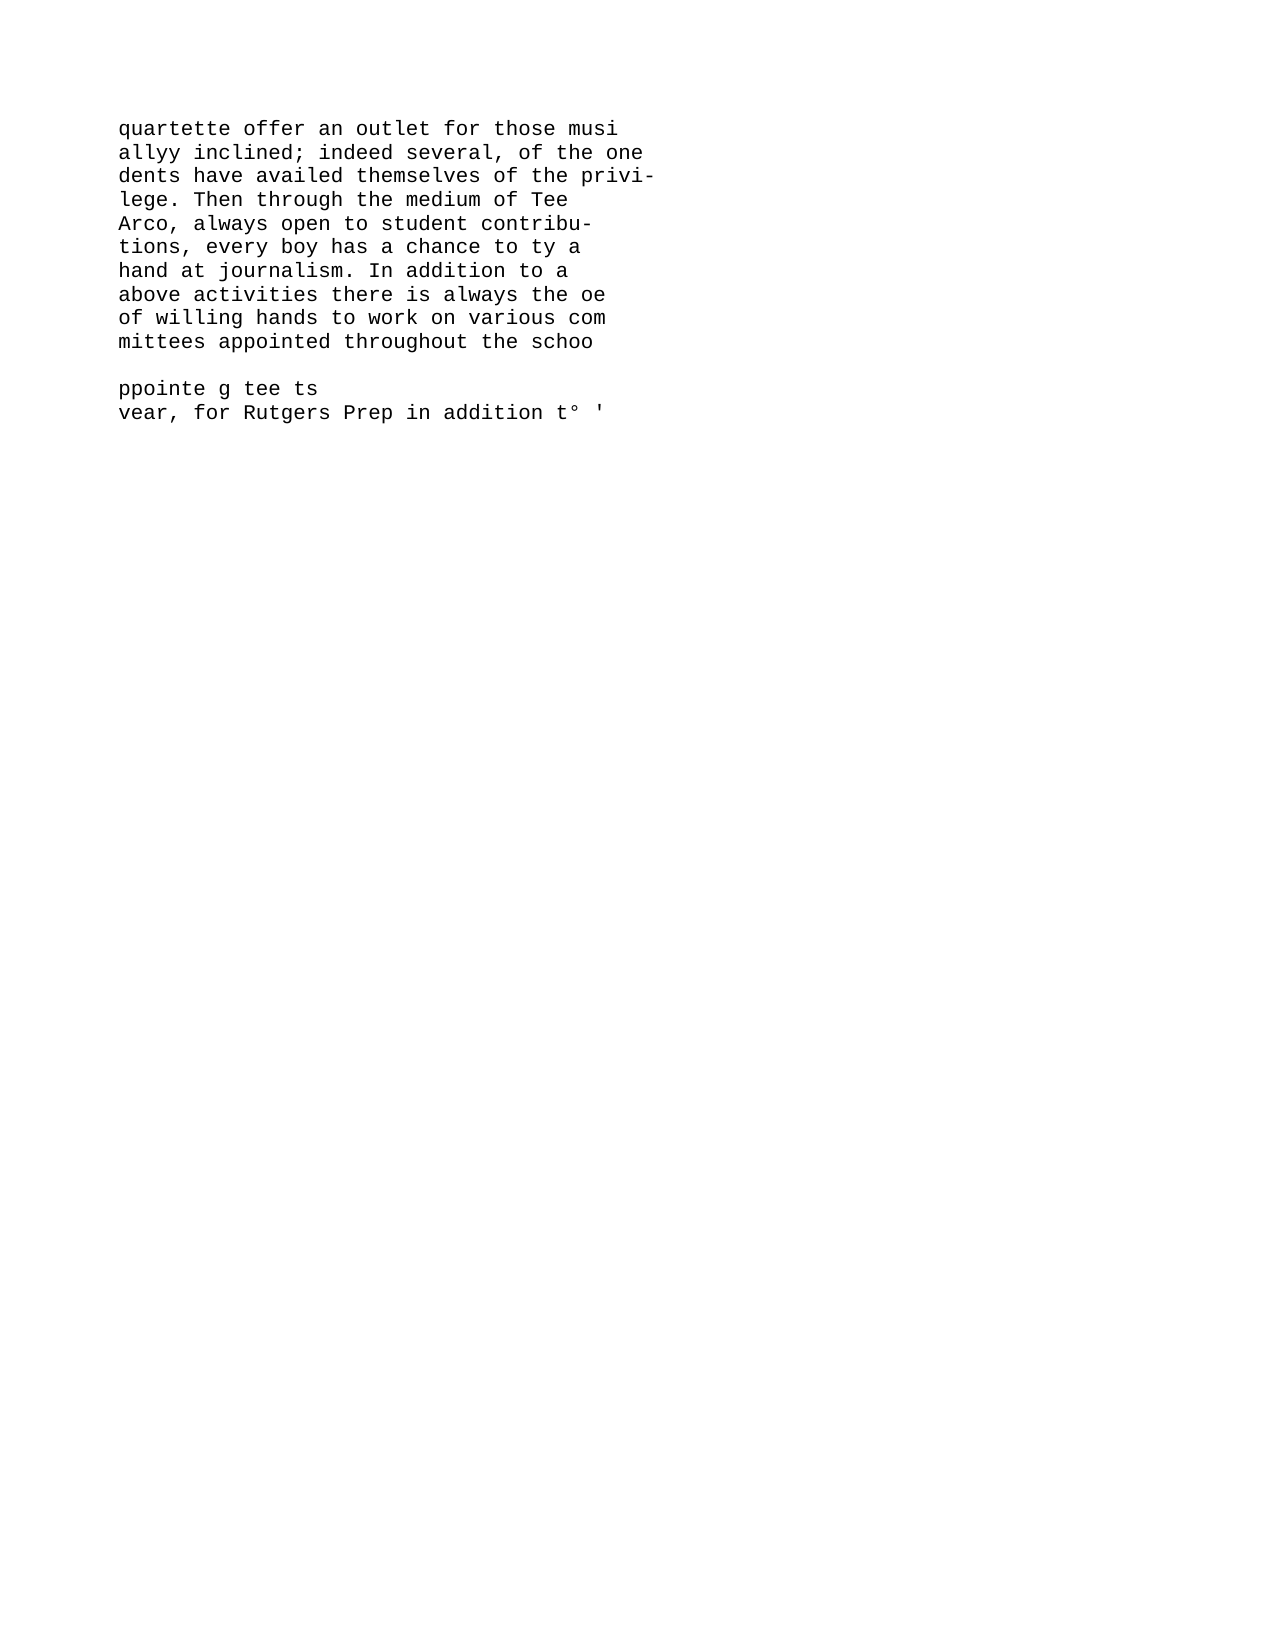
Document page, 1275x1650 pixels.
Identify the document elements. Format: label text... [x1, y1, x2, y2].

text tions, every boy has a chance to ty a [118, 236, 1157, 260]
text lege. Then through the medium of Tee [118, 189, 1157, 213]
text hand at journalism. In addition to a [118, 260, 1157, 284]
text mittees appointed throughout the schoo [118, 331, 1157, 354]
text quartette offer an outlet for those musi [118, 118, 1157, 142]
text allyy inclined; indeed several, of the one [118, 142, 1157, 165]
text of willing hands to work on various com [118, 307, 1157, 331]
text above activities there is always the oe [118, 284, 1157, 307]
text Arco, always open to student contribu- [118, 213, 1157, 236]
text dents have availed themselves of the privi- [118, 165, 1157, 189]
text ppointe g tee ts [118, 378, 1157, 402]
text vear, for Rutgers Prep in addition t° ' [118, 402, 1157, 426]
